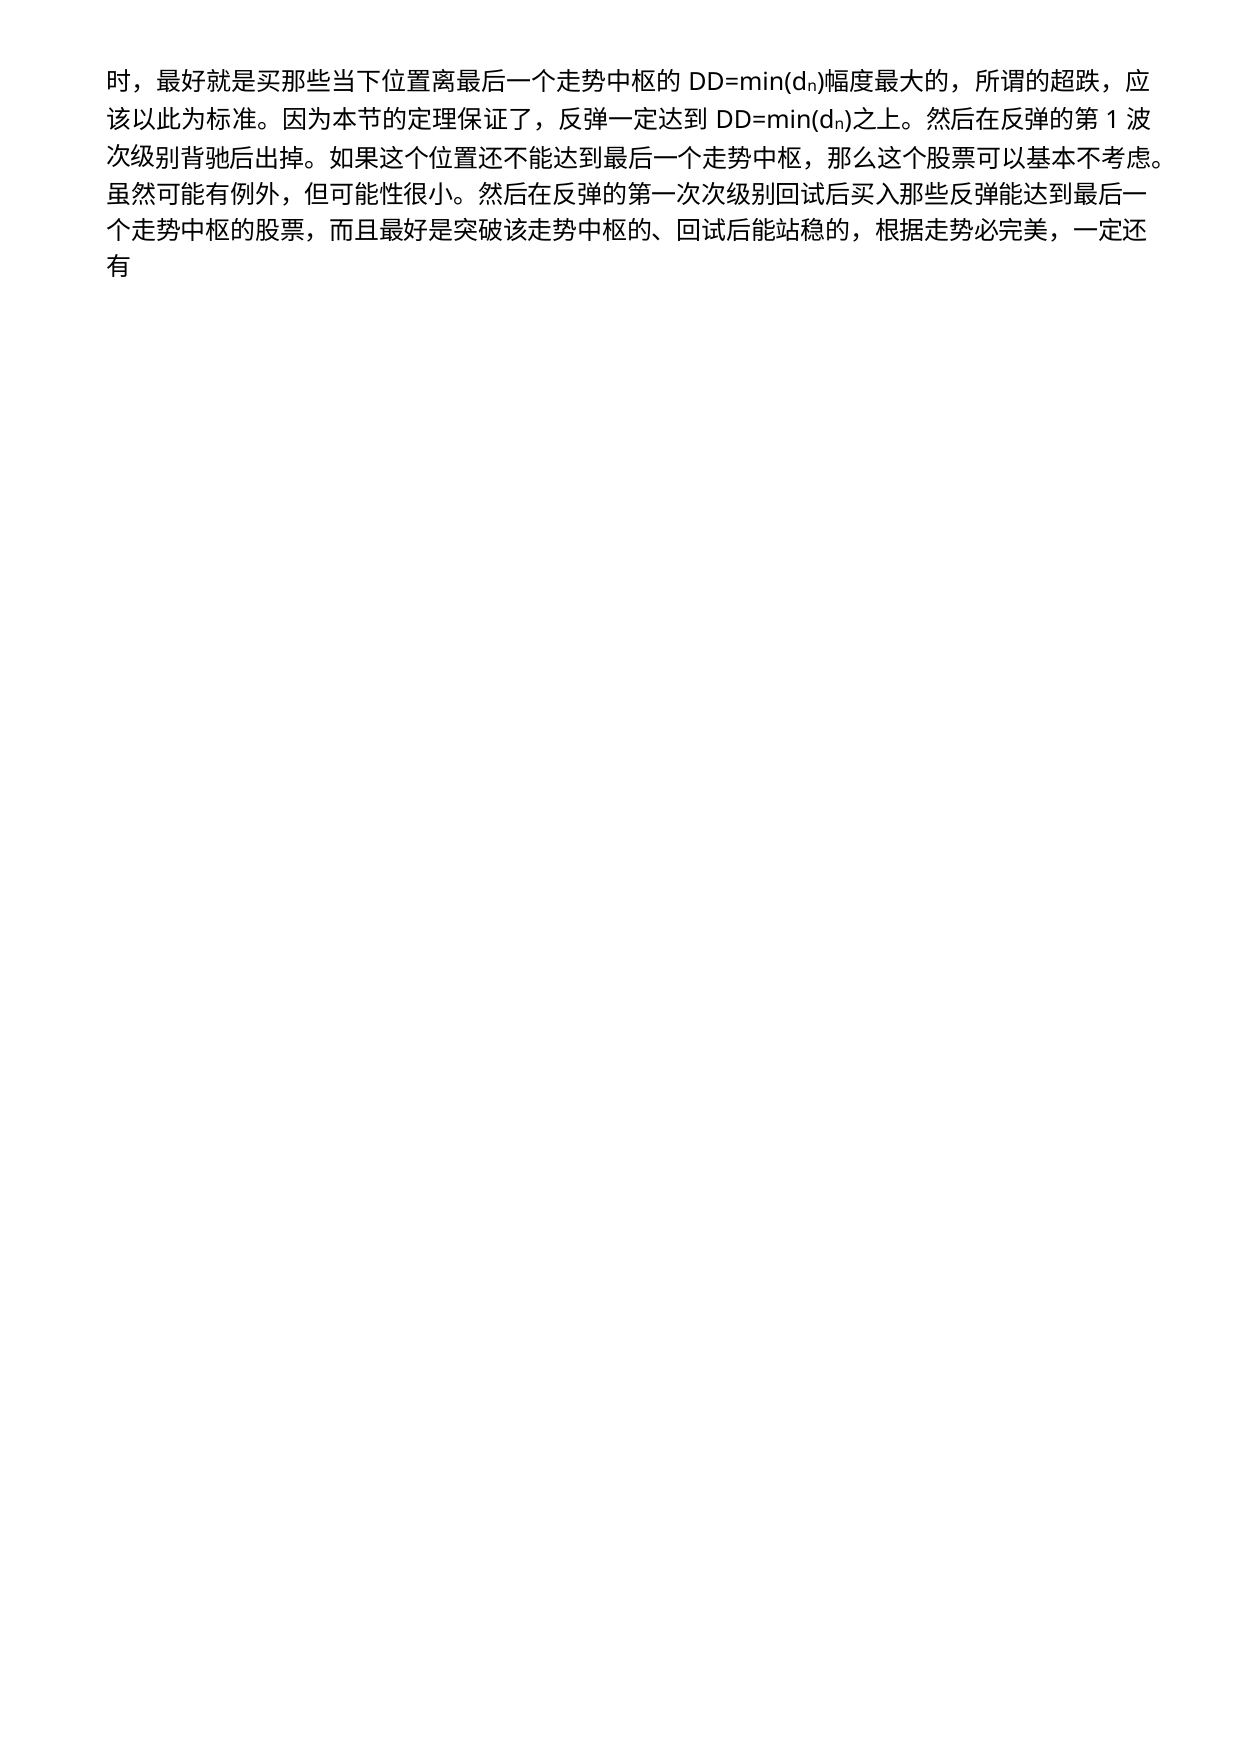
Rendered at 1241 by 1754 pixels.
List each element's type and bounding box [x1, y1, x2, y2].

text [106, 62, 1152, 283]
